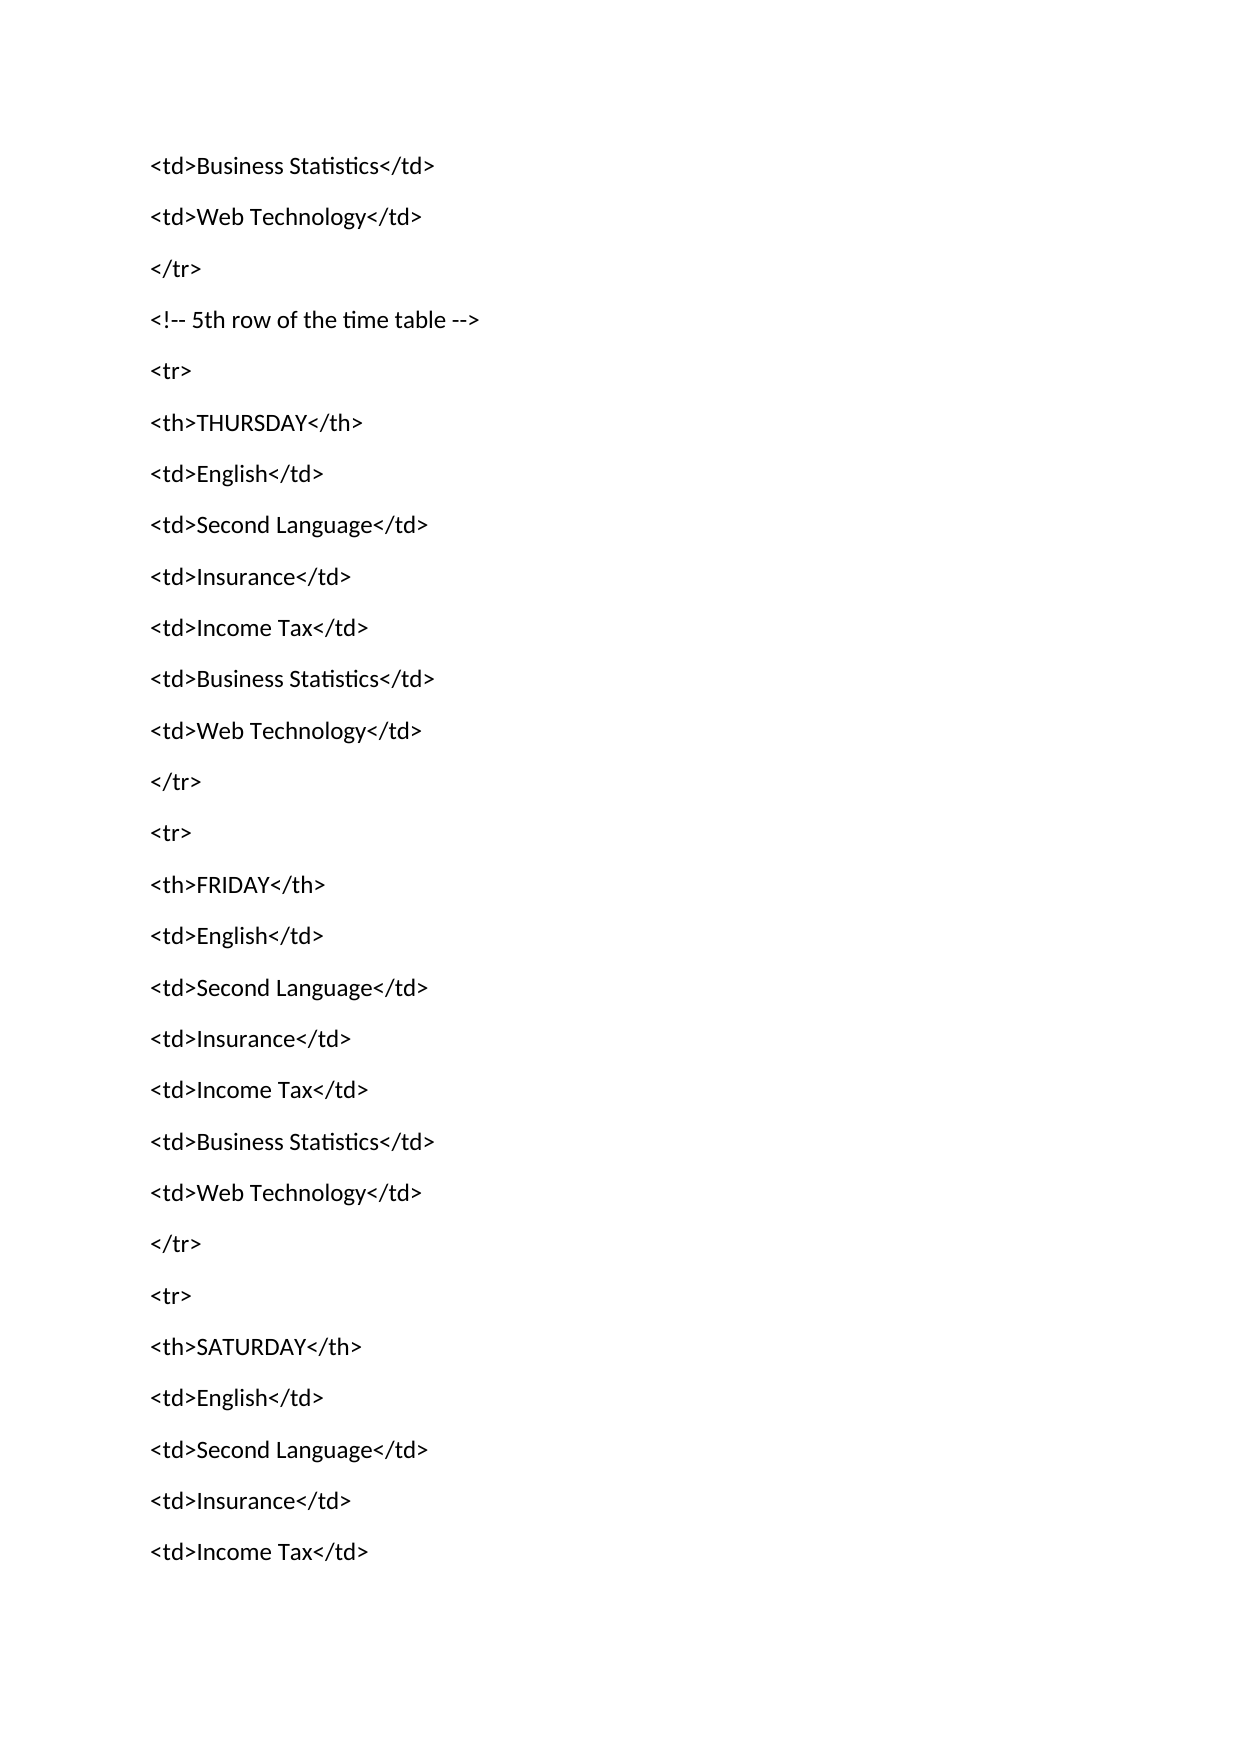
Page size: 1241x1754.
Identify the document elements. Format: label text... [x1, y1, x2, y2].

text <td>Web Technology</td> [150, 1177, 1090, 1208]
text <td>Income Tax</td> [150, 1074, 1090, 1105]
text </tr> [150, 766, 1090, 797]
text <td>Second Language</td> [150, 509, 1090, 540]
text <th>FRIDAY</th> [150, 869, 1090, 899]
text <td>Income Tax</td> [150, 612, 1090, 643]
text <td>Web Technology</td> [150, 715, 1090, 745]
text <td>Insurance</td> [150, 1023, 1090, 1053]
text <td>Second Language</td> [150, 1434, 1090, 1464]
text <td>Business Statistics</td> [150, 150, 1090, 181]
text <tr> [150, 818, 1090, 848]
text <tr> [150, 355, 1090, 386]
text <td>Web Technology</td> [150, 201, 1090, 232]
text <!-- 5th row of the time table --> [150, 304, 1090, 334]
text <td>Business Statistics</td> [150, 663, 1090, 694]
text <th>SATURDAY</th> [150, 1331, 1090, 1362]
text <td>English</td> [150, 1382, 1090, 1413]
text </tr> [150, 253, 1090, 283]
text </tr> [150, 1228, 1090, 1259]
text <td>English</td> [150, 458, 1090, 489]
text <td>Second Language</td> [150, 972, 1090, 1002]
text <td>Business Statistics</td> [150, 1126, 1090, 1156]
text <td>Income Tax</td> [150, 1537, 1090, 1567]
text <td>English</td> [150, 920, 1090, 951]
text <td>Insurance</td> [150, 1485, 1090, 1516]
text <th>THURSDAY</th> [150, 407, 1090, 437]
text <tr> [150, 1280, 1090, 1310]
text <td>Insurance</td> [150, 561, 1090, 591]
